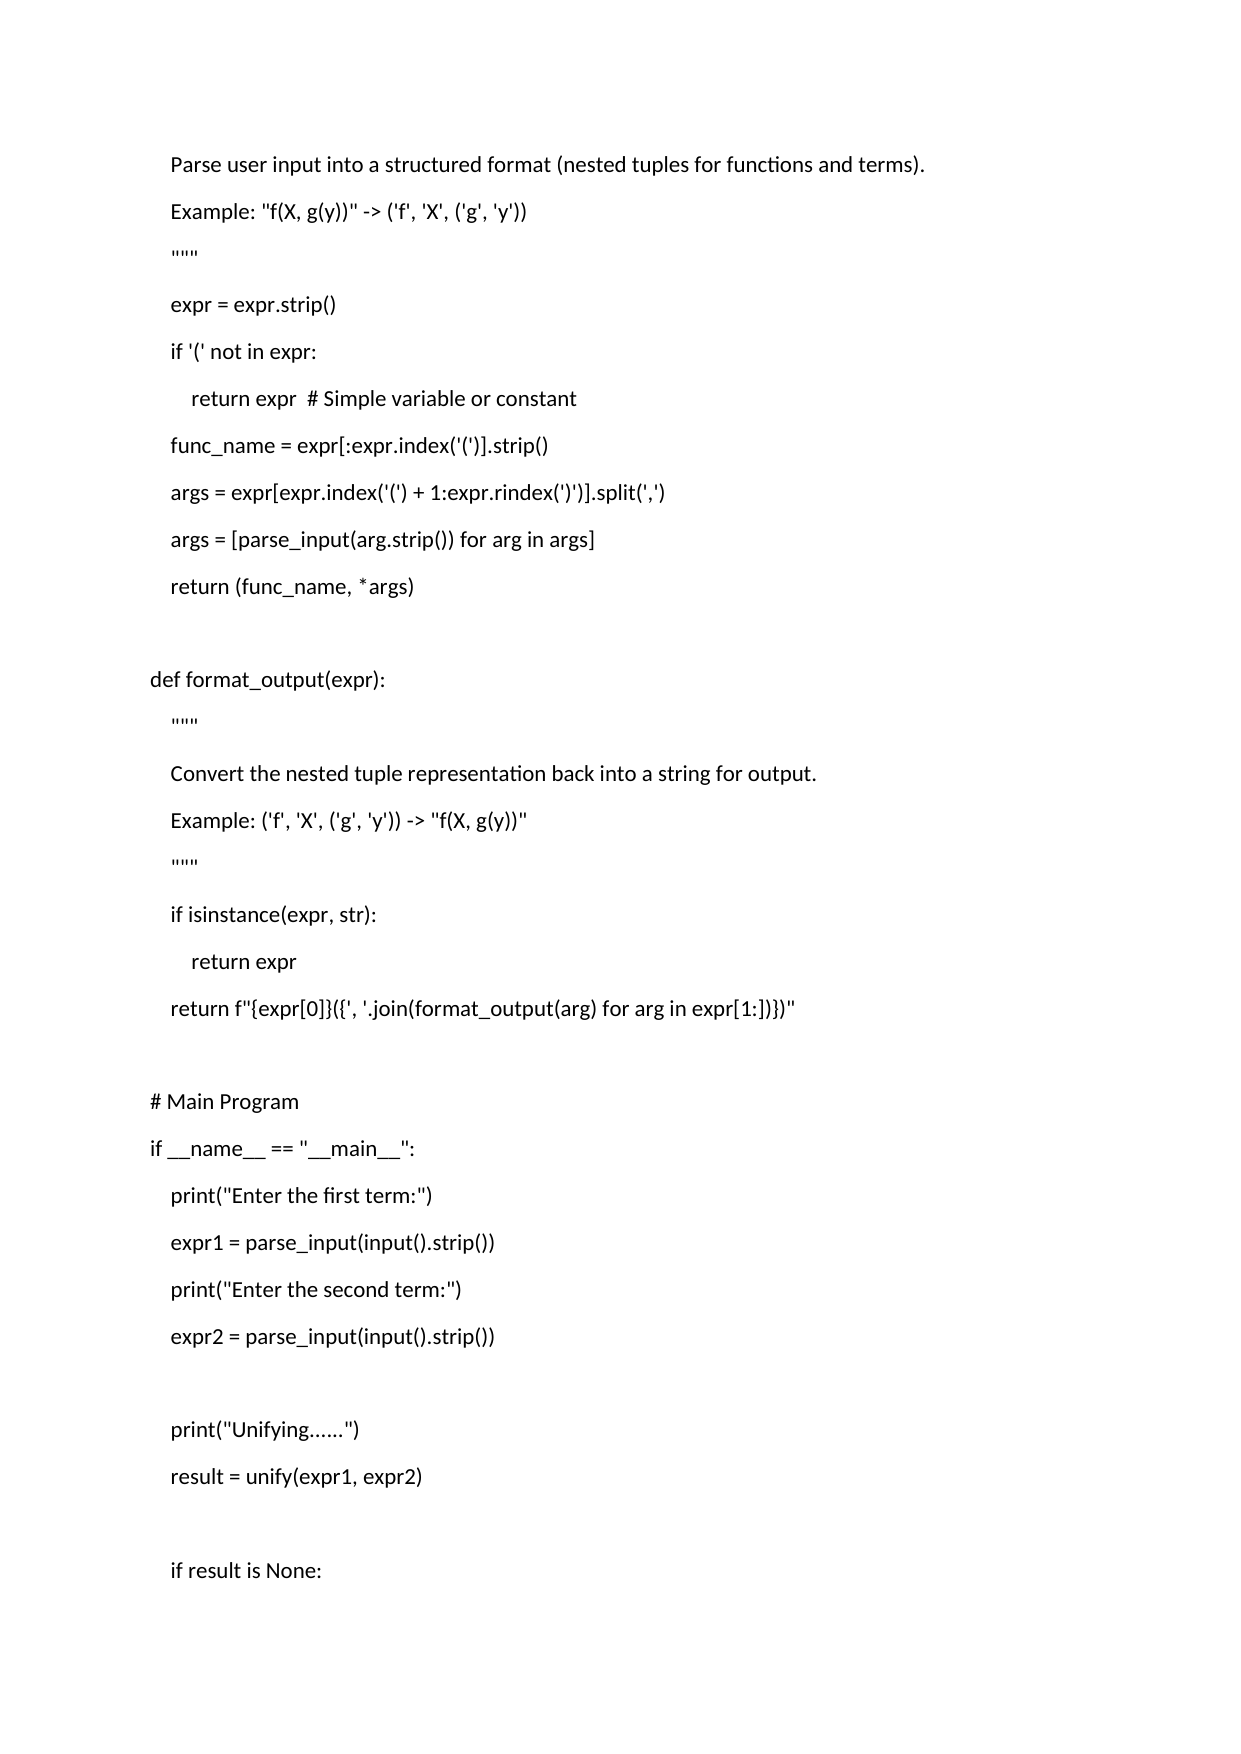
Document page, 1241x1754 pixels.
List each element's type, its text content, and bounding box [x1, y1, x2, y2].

text return (func_name, *args) [150, 572, 1090, 600]
text if '(' not in expr: [150, 337, 1090, 366]
text print("Enter the first term:") [150, 1181, 1090, 1209]
text Convert the nested tuple representation back into a string for output. [150, 759, 1090, 787]
text func_name = expr[:expr.index('(')].strip() [150, 431, 1090, 459]
text # Main Program [150, 1087, 1090, 1116]
text if result is None: [150, 1556, 1090, 1584]
text """ [150, 712, 1090, 741]
text result = unify(expr1, expr2) [150, 1462, 1090, 1491]
text Example: ('f', 'X', ('g', 'y')) -> "f(X, g(y))" [150, 806, 1090, 834]
text return expr [150, 947, 1090, 975]
text expr = expr.strip() [150, 291, 1090, 319]
text return f"{expr[0]}({', '.join(format_output(arg) for arg in expr[1:])})" [150, 994, 1090, 1022]
text print("Enter the second term:") [150, 1275, 1090, 1303]
text if __name__ == "__main__": [150, 1134, 1090, 1162]
text Parse user input into a structured format (nested tuples for functions and terms). [150, 150, 1090, 178]
text Example: "f(X, g(y))" -> ('f', 'X', ('g', 'y')) [150, 197, 1090, 225]
text expr2 = parse_input(input().strip()) [150, 1322, 1090, 1350]
text """ [150, 244, 1090, 272]
text if isinstance(expr, str): [150, 900, 1090, 928]
text args = [parse_input(arg.strip()) for arg in args] [150, 525, 1090, 553]
text print("Unifying......") [150, 1416, 1090, 1444]
text return expr # Simple variable or constant [150, 384, 1090, 412]
text def format_output(expr): [150, 666, 1090, 694]
text args = expr[expr.index('(') + 1:expr.rindex(')')].split(',') [150, 478, 1090, 506]
text """ [150, 853, 1090, 881]
text expr1 = parse_input(input().strip()) [150, 1228, 1090, 1256]
